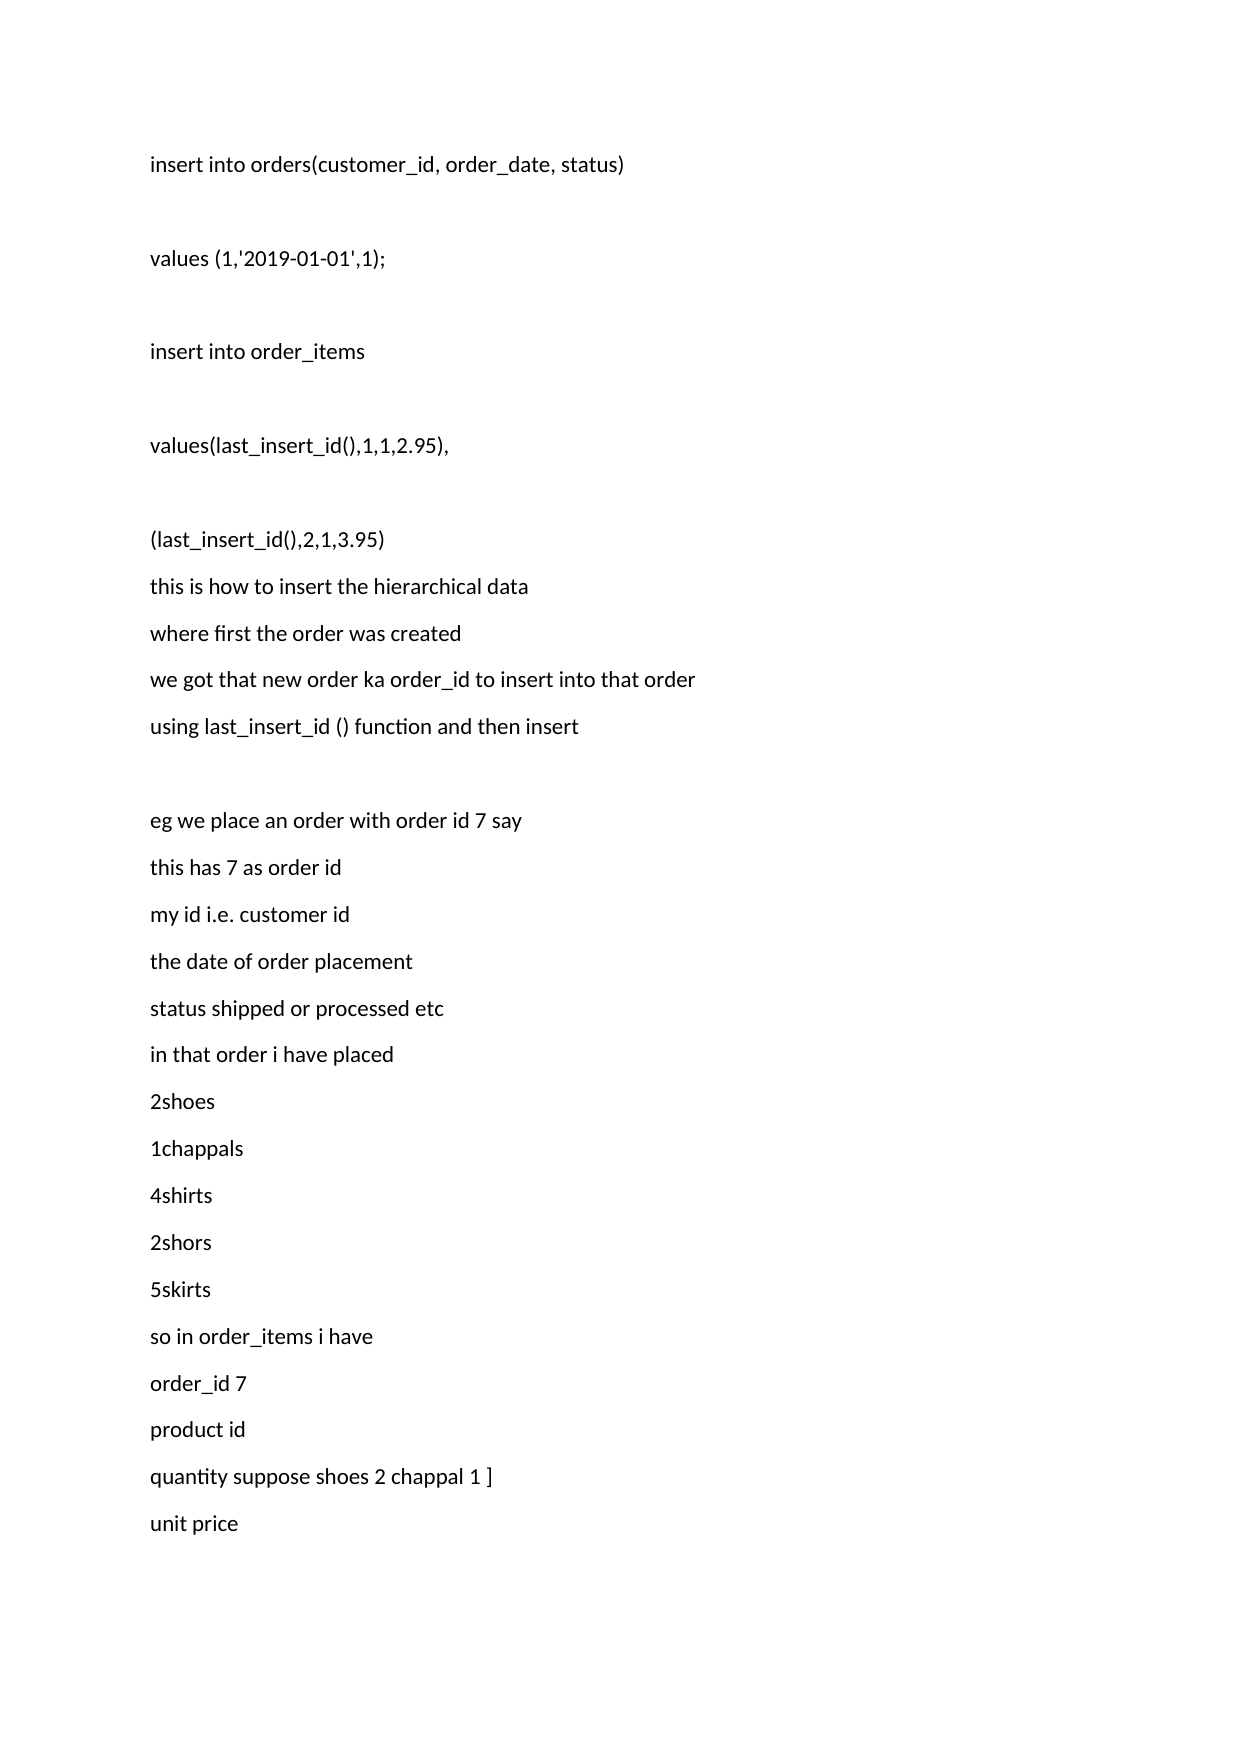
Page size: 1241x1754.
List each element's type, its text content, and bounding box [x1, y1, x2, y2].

text the date of order placement [150, 947, 1090, 975]
text quantity suppose shoes 2 chappal 1 ] [150, 1462, 1090, 1491]
text 2shoes [150, 1087, 1090, 1116]
text this is how to insert the hierarchical data [150, 572, 1090, 600]
text where first the order was created [150, 619, 1090, 647]
text this has 7 as order id [150, 853, 1090, 881]
text 5skirts [150, 1275, 1090, 1303]
text status shipped or processed etc [150, 994, 1090, 1022]
text order_id 7 [150, 1369, 1090, 1397]
text eg we place an order with order id 7 say [150, 806, 1090, 834]
text unit price [150, 1509, 1090, 1537]
text values (1,'2019-01-01',1); [150, 244, 1090, 272]
text product id [150, 1416, 1090, 1444]
text so in order_items i have [150, 1322, 1090, 1350]
text 4shirts [150, 1181, 1090, 1209]
text in that order i have placed [150, 1041, 1090, 1069]
text insert into orders(customer_id, order_date, status) [150, 150, 1090, 178]
text 2shors [150, 1228, 1090, 1256]
text my id i.e. customer id [150, 900, 1090, 928]
text we got that new order ka order_id to insert into that order [150, 666, 1090, 694]
text insert into order_items [150, 337, 1090, 366]
text (last_insert_id(),2,1,3.95) [150, 525, 1090, 553]
text using last_insert_id () function and then insert [150, 712, 1090, 741]
text 1chappals [150, 1134, 1090, 1162]
text values(last_insert_id(),1,1,2.95), [150, 431, 1090, 459]
